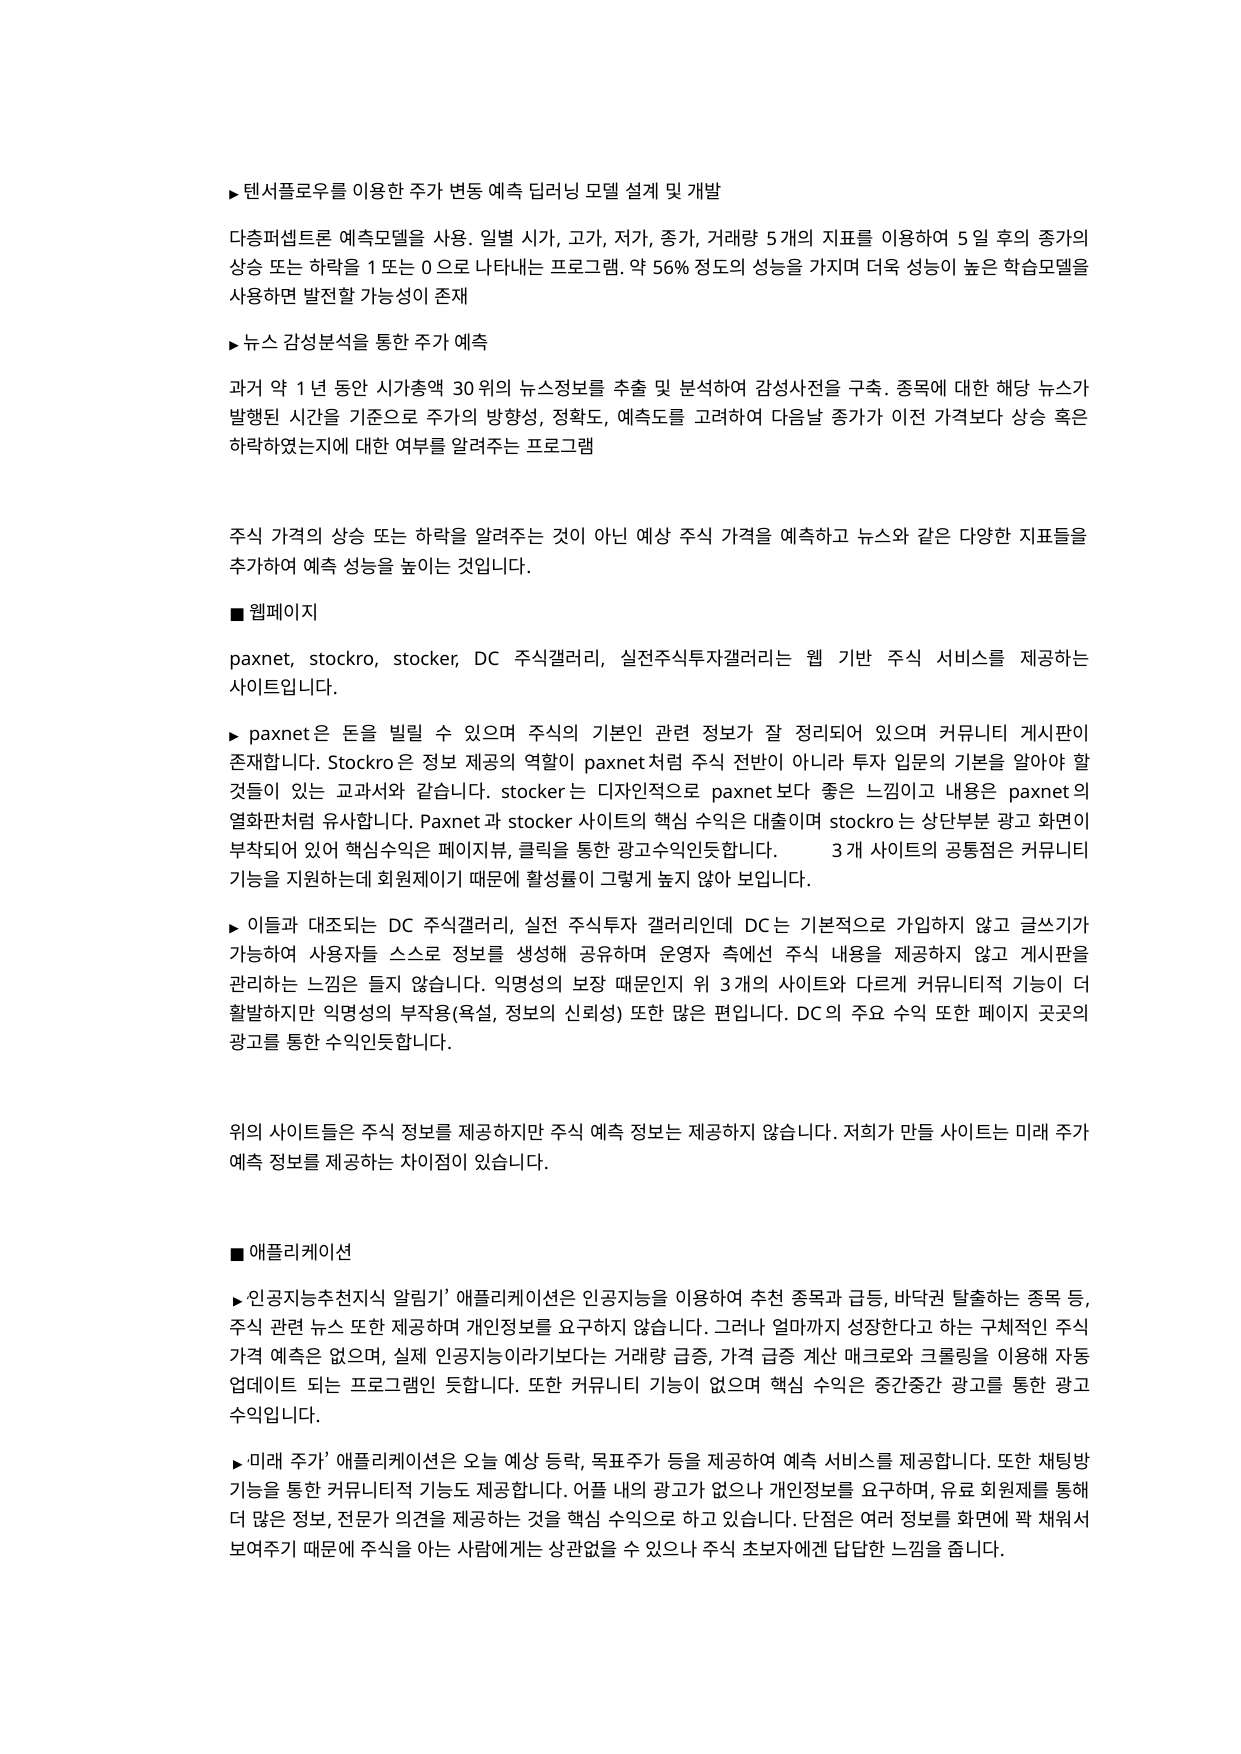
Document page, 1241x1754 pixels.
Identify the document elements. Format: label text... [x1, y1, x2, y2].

text ▶ 뉴스 감성분석을 통한 주가 예측 [150, 328, 1090, 355]
text ▶ ‘미래 주가’ 애플리케이션은 오늘 예상 등락, 목표주가 등을 제공하여 예측 서비스를 제공합니다. 또한 채팅방 기능을 통한 커뮤니티적 기능도 제공합니다. 어플 내의 광고가 없으나 개인정보를 요구하며, 유료 회원제를 통해 더 많은 정보, 전문가 의견을 제공하는 것을 핵심 수익으로 하고 있습니다. 단점은 여러 정보를 화면에 꽉 채워서 보여주기 때문에 주식을 아는 사람에게는 상관없을 수 있으나 주식 초보자에겐 답답한 느낌을 줍니다. [229, 1446, 1090, 1561]
text ▶ ‘인공지능추천지식 알림기’ 애플리케이션은 인공지능을 이용하여 추천 종목과 급등, 바닥권 탈출하는 종목 등, 주식 관련 뉴스 또한 제공하며 개인정보를 요구하지 않습니다. 그러나 얼마까지 성장한다고 하는 구체적인 주식 가격 예측은 없으며, 실제 인공지능이라기보다는 거래량 급증, 가격 급증 계산 매크로와 크롤링을 이용해 자동 업데이트 되는 프로그램인 듯합니다. 또한 커뮤니티 기능이 없으며 핵심 수익은 중간중간 광고를 통한 광고 수익입니다. [229, 1283, 1090, 1428]
list 위의 사이트들은 주식 정보를 제공하지만 주식 예측 정보는 제공하지 않습니다. 저희가 만들 사이트는 미래 주가 예측 정보를 제공하는 차이점이 있습니다. [229, 1118, 1090, 1174]
list 다층퍼셉트론 예측모델을 사용. 일별 시가, 고가, 저가, 종가, 거래량 5개의 지표를 이용하여 5일 후의 종가의 상승 또는 하락을 1또는 0으로 나타내는 프로그램. 약 56% 정도의 성능을 가지며 더욱 성능이 높은 학습모델을 사용하면 발전할 가능성이 존재 [229, 223, 1090, 309]
list ▶ 이들과 대조되는 DC 주식갤러리, 실전 주식투자 갤러리인데 DC는 기본적으로 가입하지 않고 글쓰기가 가능하여 사용자들 스스로 정보를 생성해 공유하며 운영자 측에선 주식 내용을 제공하지 않고 게시판을 관리하는 느낌은 들지 않습니다. 익명성의 보장 때문인지 위 3개의 사이트와 다르게 커뮤니티적 기능이 더 활발하지만 익명성의 부작용(욕설, 정보의 신뢰성) 또한 많은 편입니다. DC의 주요 수익 또한 페이지 곳곳의 광고를 통한 수익인듯합니다. [229, 911, 1090, 1055]
list ■ 웹페이지 [229, 597, 1090, 624]
text 과거 약 1년 동안 시가총액 30위의 뉴스정보를 추출 및 분석하여 감성사전을 구축. 종목에 대한 해당 뉴스가 발행된 시간을 기준으로 주가의 방향성, 정확도, 예측도를 고려하여 다음날 종가가 이전 가격보다 상승 혹은 하락하였는지에 대한 여부를 알려주는 프로그램 [229, 373, 1090, 459]
list paxnet, stockro, stocker, DC 주식갤러리, 실전주식투자갤러리는 웹 기반 주식 서비스를 제공하는 사이트입니다. [229, 643, 1090, 700]
list ▶ paxnet은 돈을 빌릴 수 있으며 주식의 기본인 관련 정보가 잘 정리되어 있으며 커뮤니티 게시판이 존재합니다. Stockro은 정보 제공의 역할이 paxnet처럼 주식 전반이 아니라 투자 입문의 기본을 알아야 할 것들이 있는 교과서와 같습니다. stocker는 디자인적으로 paxnet보다 좋은 느낌이고 내용은 paxnet의 열화판처럼 유사합니다. Paxnet과 stocker 사이트의 핵심 수익은 대출이며 stockro는 상단부분 광고 화면이 부착되어 있어 핵심수익은 페이지뷰, 클릭을 통한 광고수익인듯합니다. 3개 사이트의 공통점은 커뮤니티 기능을 지원하는데 회원제이기 때문에 활성률이 그렇게 높지 않아 보입니다. [229, 718, 1090, 892]
list ■ 애플리케이션 [229, 1237, 1090, 1264]
list ▶ 텐서플로우를 이용한 주가 변동 예측 딥러닝 모델 설계 및 개발 [229, 177, 1090, 204]
list 주식 가격의 상승 또는 하락을 알려주는 것이 아닌 예상 주식 가격을 예측하고 뉴스와 같은 다양한 지표들을 추가하여 예측 성능을 높이는 것입니다. [229, 522, 1090, 579]
